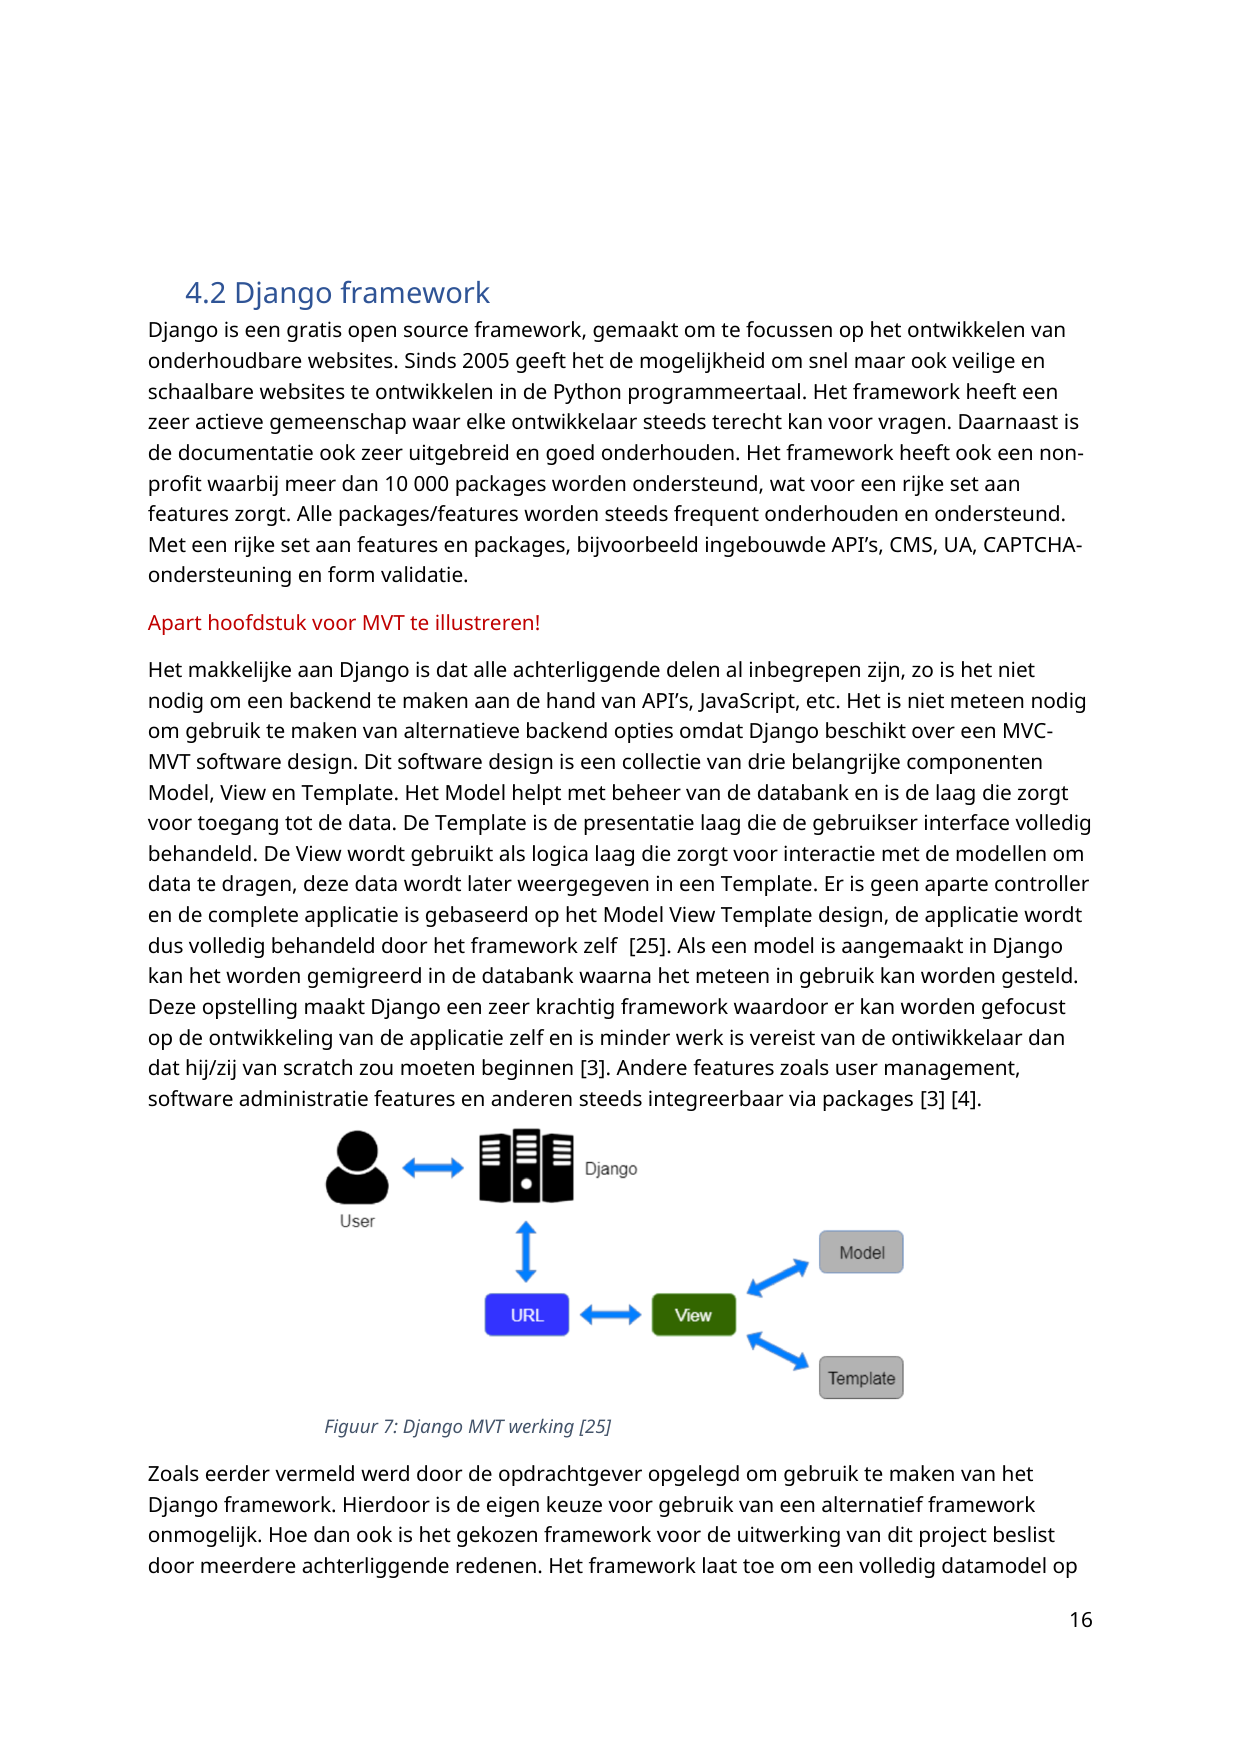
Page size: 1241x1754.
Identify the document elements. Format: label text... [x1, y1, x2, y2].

text Django is een gratis open source framework, gemaakt om te focussen op het ontwikkelen van onderhoudbare websites. Sinds 2005 geeft het de mogelijkheid om snel maar ook veilige en schaalbare websites te ontwikkelen in de Python programmeertaal. Het framework heeft een zeer actieve gemeenschap waar elke ontwikkelaar steeds terecht kan voor vragen. Daarnaast is de documentatie ook zeer uitgebreid en goed onderhouden. Het framework heeft ook een non-profit waarbij meer dan 10 000 packages worden ondersteund, wat voor een rijke set aan features zorgt. Alle packages/features worden steeds frequent onderhouden en ondersteund. Met een rijke set aan features en packages, bijvoorbeeld ingebouwde API’s, CMS, UA, CAPTCHA-ondersteuning en form validatie. [148, 316, 1093, 589]
picture [324, 1125, 907, 1402]
subtitle 4.2 Django framework [148, 273, 1093, 312]
text Apart hoofdstuk voor MVT te illustreren! [148, 608, 1093, 636]
text Het makkelijke aan Django is dat alle achterliggende delen al inbegrepen zijn, zo is het niet nodig om een backend te maken aan de hand van API’s, JavaScript, etc. Het is niet meteen nodig om gebruik te maken van alternatieve backend opties omdat Django beschikt over een MVC-MVT software design. Dit software design is een collectie van drie belangrijke componenten Model, View en Template. Het Model helpt met beheer van de databank en is de laag die zorgt voor toegang tot de data. De Template is de presentatie laag die de gebruikser interface volledig behandeld. De View wordt gebruikt als logica laag die zorgt voor interactie met de modellen om data te dragen, deze data wordt later weergegeven in een Template. Er is geen aparte controller en de complete applicatie is gebaseerd op het Model View Template design, de applicatie wordt dus volledig behandeld door het framework zelf . Als een model is aangemaakt in Django kan het worden gemigreerd in de databank waarna het meteen in gebruik kan worden gesteld. Deze opstelling maakt Django een zeer krachtig framework waardoor er kan worden gefocust op de ontwikkeling van de applicatie zelf en is minder werk is vereist van de ontiwikkelaar dan dat hij/zij van scratch zou moeten beginnen. Andere features zoals user management, software administratie features en anderen steeds integreerbaar via packages. [148, 655, 1093, 1112]
